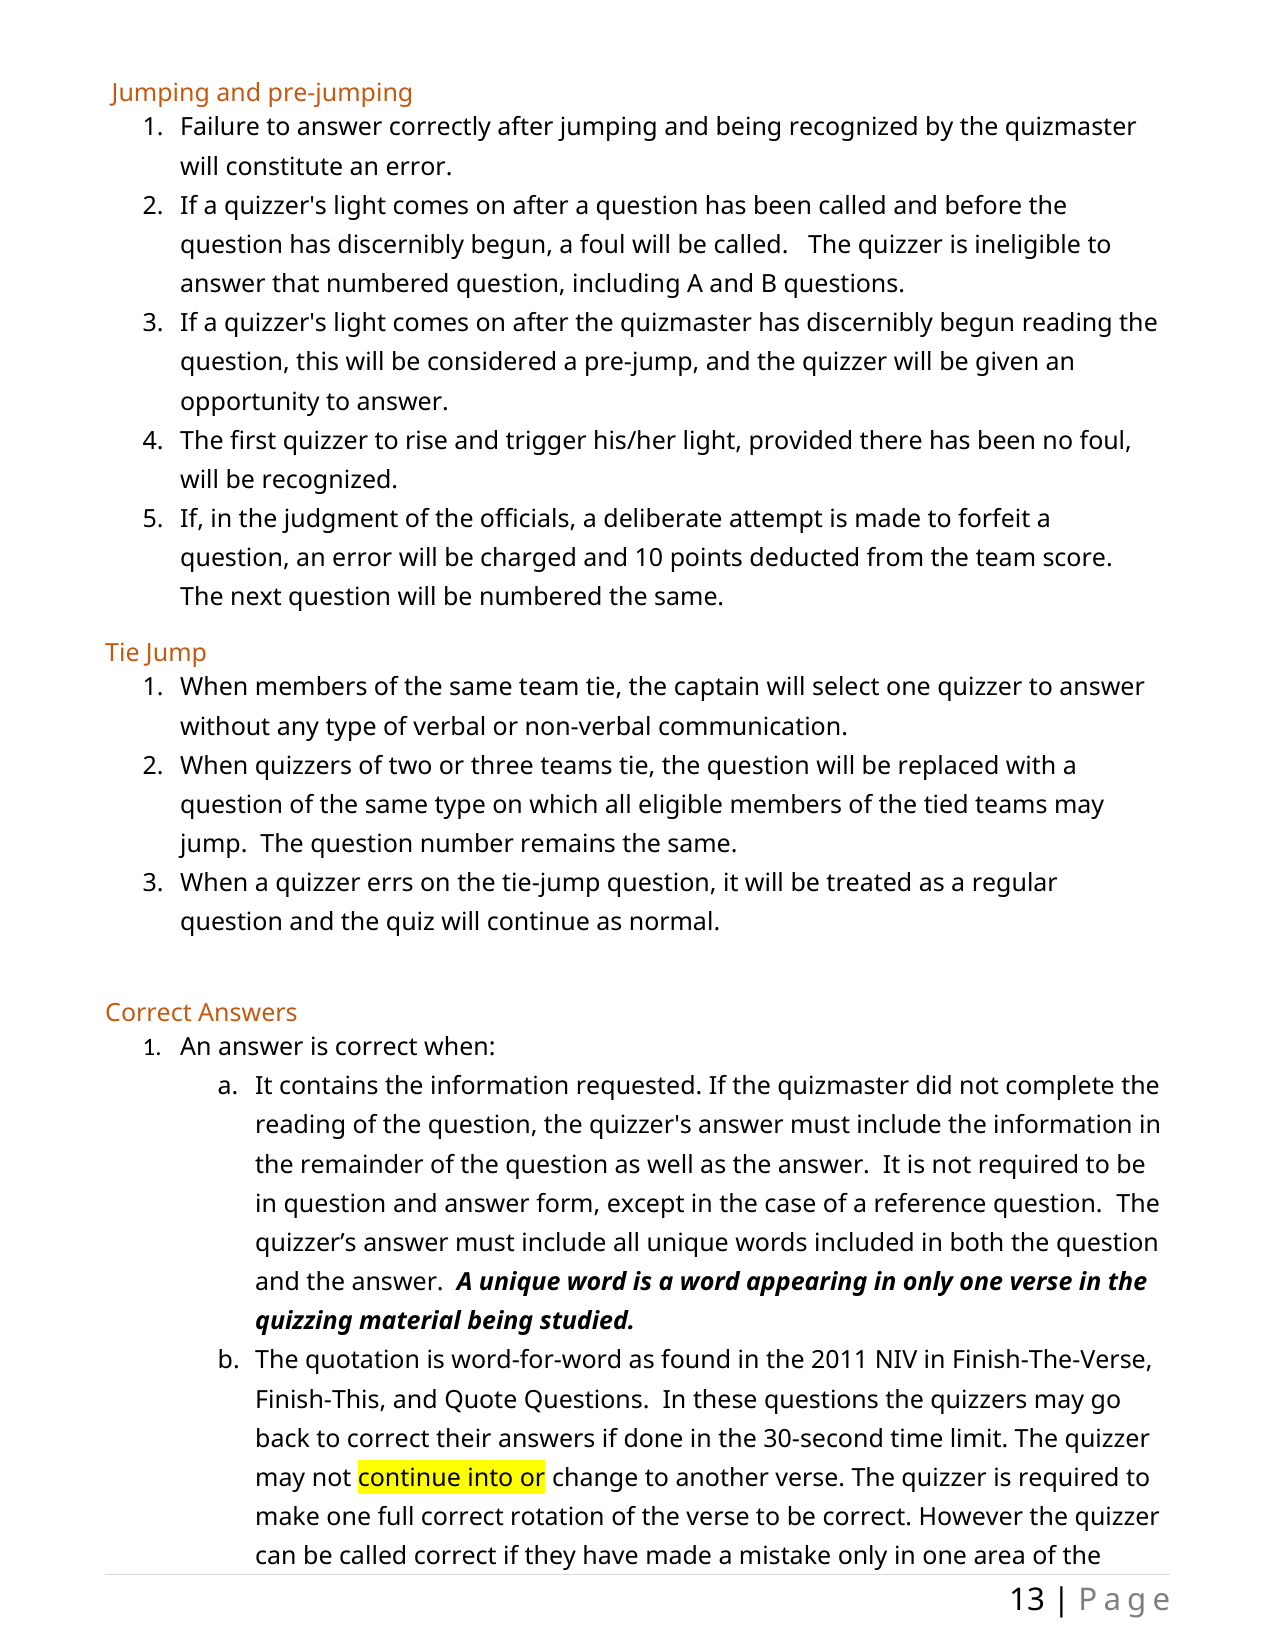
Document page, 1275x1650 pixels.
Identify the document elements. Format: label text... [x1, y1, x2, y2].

list When members of the same team tie, the captain will select one quizzer to answer without any type of verbal or non-verbal communication. [142, 669, 1164, 742]
subtitle Jumping and pre-jumping [105, 75, 1170, 109]
list When quizzers of two or three teams tie, the question will be replaced with a question of the same type on which all eligible members of the tied teams may jump. The question number remains the same. [142, 747, 1164, 860]
subtitle Correct Answers [105, 995, 1170, 1029]
list If a quizzer's light comes on after a question has been called and before the question has discernibly begun, a foul will be called. The quizzer is ineligible to answer that numbered question, including A and B questions. [142, 187, 1164, 300]
list When a quizzer errs on the tie-jump question, it will be treated as a regular question and the quiz will continue as normal. [142, 865, 1164, 938]
list If a quizzer's light comes on after the quizmaster has discernibly begun reading the question, this will be considered a pre-jump, and the quizzer will be given an opportunity to answer. [142, 305, 1164, 417]
list It contains the information requested. If the quizmaster did not complete the reading of the question, the quizzer's answer must include the information in the remainder of the question as well as the answer. It is not required to be in question and answer form, except in the case of a reference question. The quizzer’s answer must include all unique words included in both the question and the answer. A unique word is a word appearing in only one verse in the quizzing material being studied. [217, 1068, 1170, 1337]
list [217, 1342, 1170, 1572]
subtitle Tie Jump [105, 635, 1170, 669]
list If, in the judgment of the officials, a deliberate attempt is made to forfeit a question, an error will be charged and 10 points deducted from the team score. The next question will be numbered the same. [142, 501, 1164, 613]
list The first quizzer to rise and trigger his/her light, provided there has been no foul, will be recognized. [142, 422, 1164, 496]
list Failure to answer correctly after jumping and being recognized by the quizmaster will constitute an error. [142, 109, 1164, 182]
list An answer is correct when: [142, 1029, 1170, 1063]
